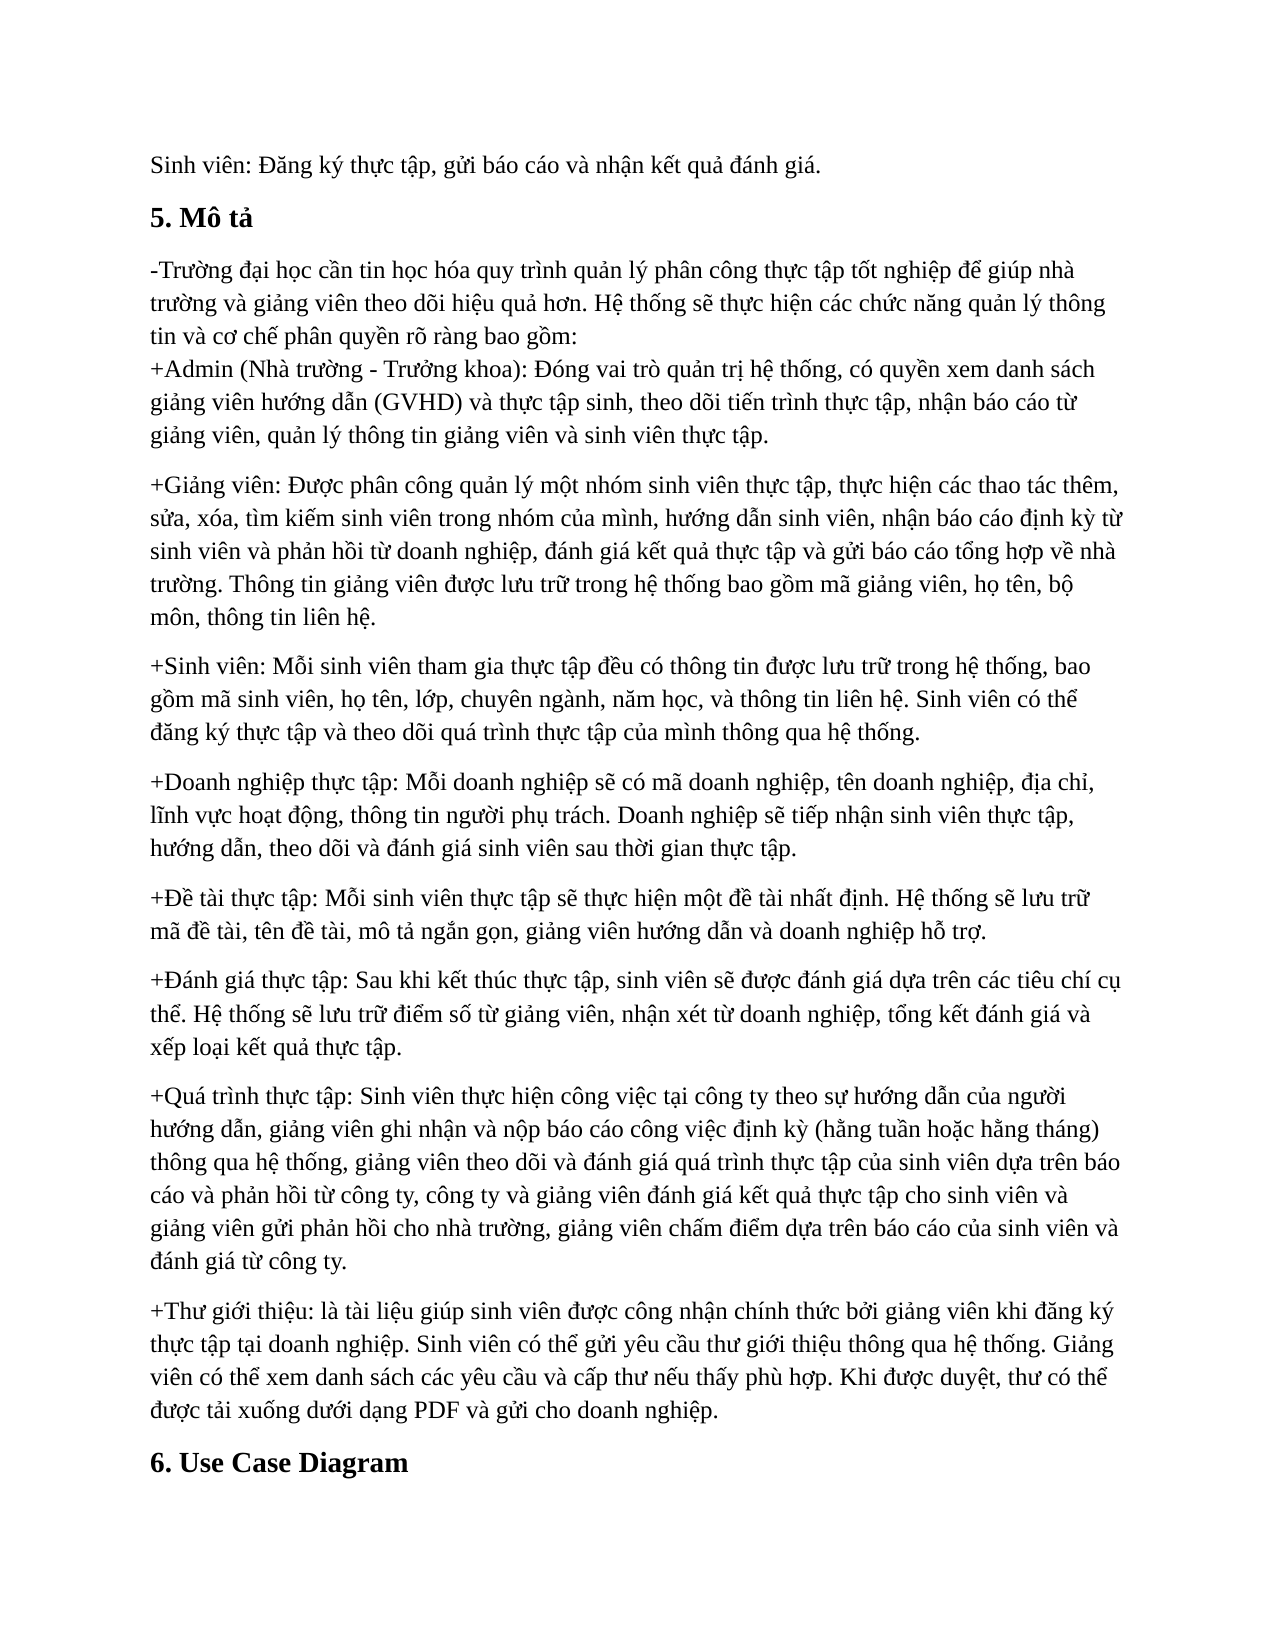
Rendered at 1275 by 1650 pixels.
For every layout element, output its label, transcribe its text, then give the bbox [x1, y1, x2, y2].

text +Sinh viên: Mỗi sinh viên tham gia thực tập đều có thông tin được lưu trữ trong hệ thống, bao gồm mã sinh viên, họ tên, lớp, chuyên ngành, năm học, và thông tin liên hệ. Sinh viên có thể đăng ký thực tập và theo dõi quá trình thực tập của mình thông qua hệ thống. [150, 651, 1125, 746]
text +Thư giới thiệu: là tài liệu giúp sinh viên được công nhận chính thức bởi giảng viên khi đăng ký thực tập tại doanh nghiệp. Sinh viên có thể gửi yêu cầu thư giới thiệu thông qua hệ thống. Giảng viên có thể xem danh sách các yêu cầu và cấp thư nếu thấy phù hợp. Khi được duyệt, thư có thể được tải xuống dưới dạng PDF và gửi cho doanh nghiệp. [150, 1296, 1125, 1424]
text +Đề tài thực tập: Mỗi sinh viên thực tập sẽ thực hiện một đề tài nhất định. Hệ thống sẽ lưu trữ mã đề tài, tên đề tài, mô tả ngắn gọn, giảng viên hướng dẫn và doanh nghiệp hỗ trợ. [150, 883, 1125, 945]
text +Đánh giá thực tập: Sau khi kết thúc thực tập, sinh viên sẽ được đánh giá dựa trên các tiêu chí cụ thể. Hệ thống sẽ lưu trữ điểm số từ giảng viên, nhận xét từ doanh nghiệp, tổng kết đánh giá và xếp loại kết quả thực tập. [150, 966, 1125, 1060]
text +Quá trình thực tập: Sinh viên thực hiện công việc tại công ty theo sự hướng dẫn của người hướng dẫn, giảng viên ghi nhận và nộp báo cáo công việc định kỳ (hằng tuần hoặc hằng tháng) thông qua hệ thống, giảng viên theo dõi và đánh giá quá trình thực tập của sinh viên dựa trên báo cáo và phản hồi từ công ty, công ty và giảng viên đánh giá kết quả thực tập cho sinh viên và giảng viên gửi phản hồi cho nhà trường, giảng viên chấm điểm dựa trên báo cáo của sinh viên và đánh giá từ công ty. [150, 1081, 1125, 1275]
text -Trường đại học cần tin học hóa quy trình quản lý phân công thực tập tốt nghiệp để giúp nhà trường và giảng viên theo dõi hiệu quả hơn. Hệ thống sẽ thực hiện các chức năng quản lý thông tin và cơ chế phân quyền rõ ràng bao gồm: +Admin (Nhà trường - Trưởng khoa): Đóng vai trò quản trị hệ thống, có quyền xem danh sách giảng viên hướng dẫn (GVHD) và thực tập sinh, theo dõi tiến trình thực tập, nhận báo cáo từ giảng viên, quản lý thông tin giảng viên và sinh viên thực tập. [150, 255, 1125, 449]
text 5. Mô tả [150, 200, 1125, 233]
text Sinh viên: Đăng ký thực tập, gửi báo cáo và nhận kết quả đánh giá. [150, 150, 1125, 179]
text 6. Use Case Diagram [150, 1445, 1125, 1478]
text +Doanh nghiệp thực tập: Mỗi doanh nghiệp sẽ có mã doanh nghiệp, tên doanh nghiệp, địa chỉ, lĩnh vực hoạt động, thông tin người phụ trách. Doanh nghiệp sẽ tiếp nhận sinh viên thực tập, hướng dẫn, theo dõi và đánh giá sinh viên sau thời gian thực tập. [150, 767, 1125, 862]
text +Giảng viên: Được phân công quản lý một nhóm sinh viên thực tập, thực hiện các thao tác thêm, sửa, xóa, tìm kiếm sinh viên trong nhóm của mình, hướng dẫn sinh viên, nhận báo cáo định kỳ từ sinh viên và phản hồi từ doanh nghiệp, đánh giá kết quả thực tập và gửi báo cáo tổng hợp về nhà trường. Thông tin giảng viên được lưu trữ trong hệ thống bao gồm mã giảng viên, họ tên, bộ môn, thông tin liên hệ. [150, 470, 1125, 631]
